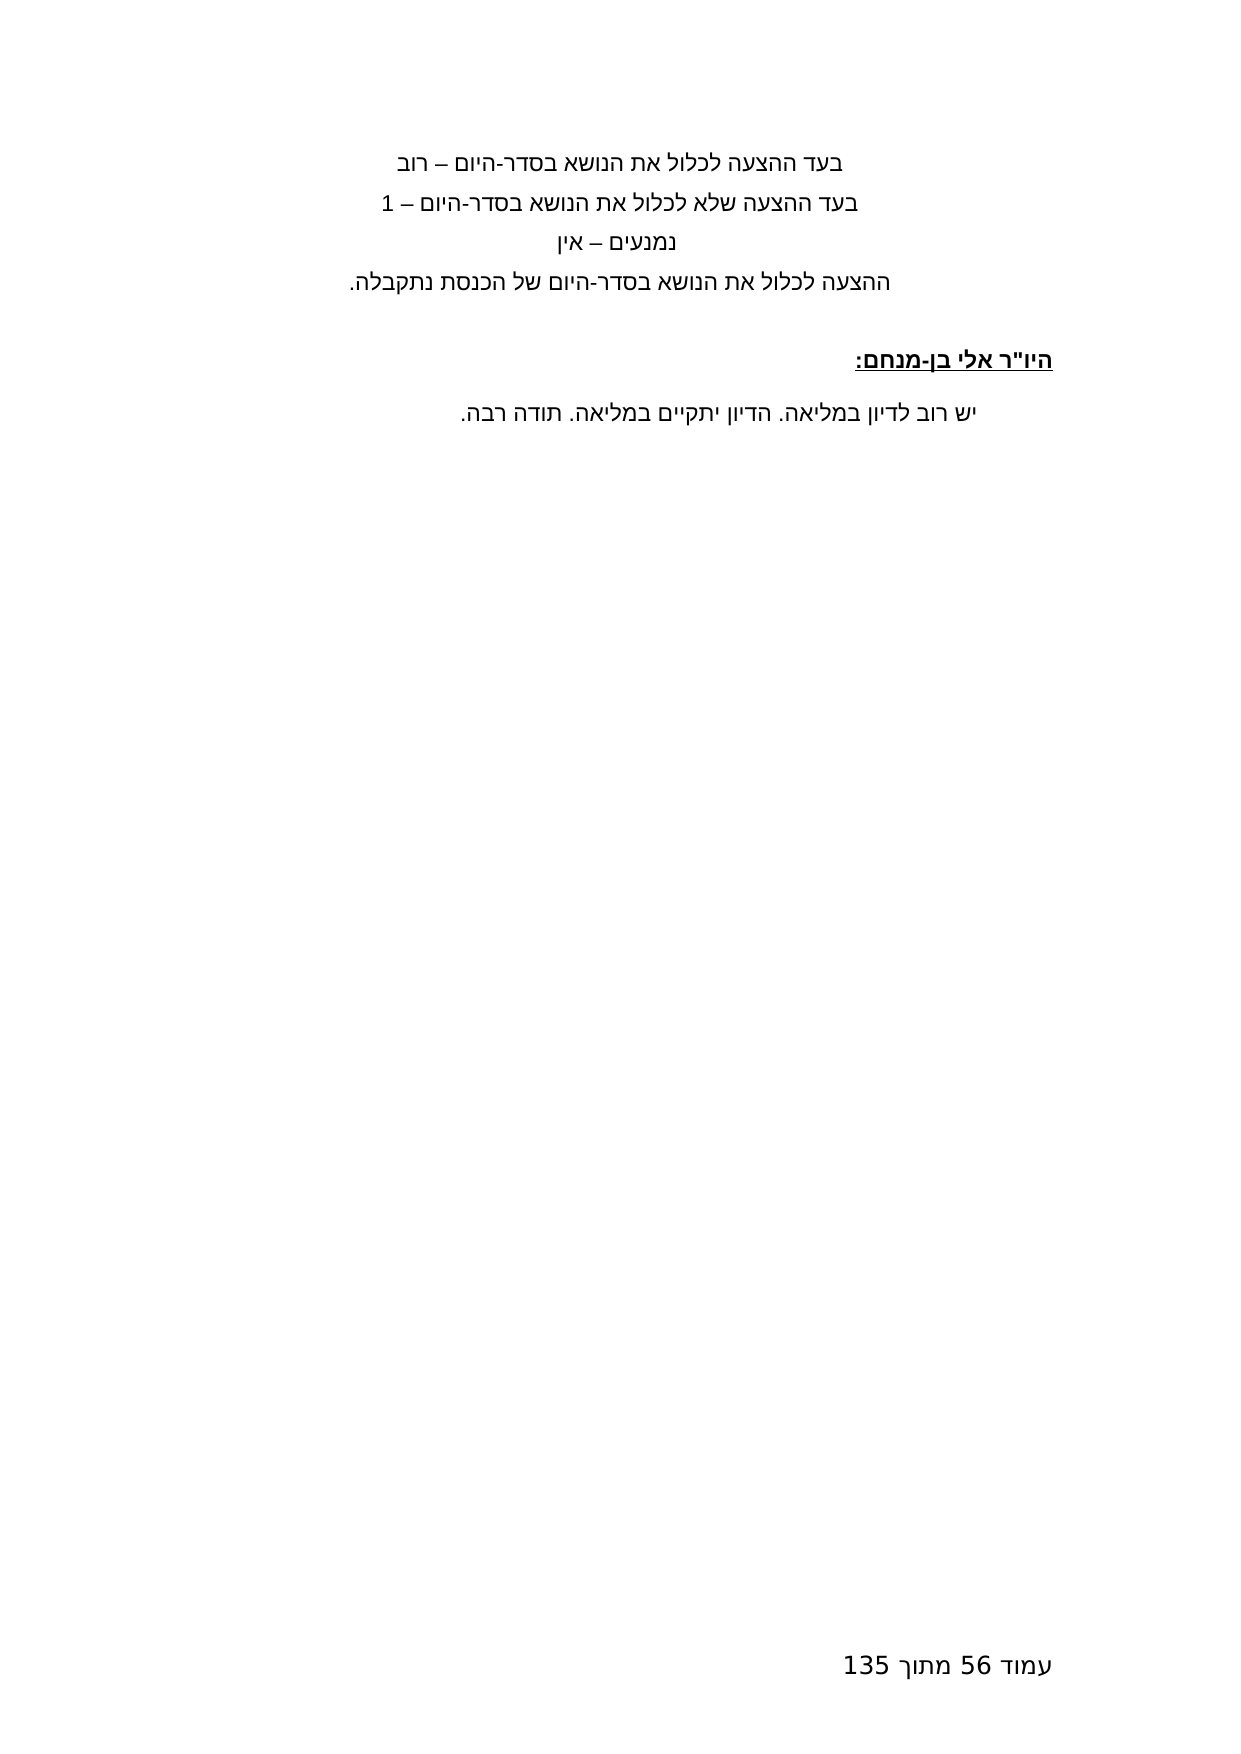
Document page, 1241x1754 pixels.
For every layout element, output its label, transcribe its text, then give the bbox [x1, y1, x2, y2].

text בעד ההצעה לכלול את הנושא בסדר-היום – רוב [187, 150, 1053, 176]
text ההצעה לכלול את הנושא בסדר-היום של הכנסת נתקבלה. [187, 268, 1053, 295]
text היו"ר אלי בן-מנחם: [187, 347, 1053, 374]
text נמנעים – אין [187, 229, 1053, 255]
text יש רוב לדיון במליאה. הדיון יתקיים במליאה. תודה רבה. [187, 400, 1053, 426]
text בעד ההצעה שלא לכלול את הנושא בסדר-היום – 1 [187, 189, 1053, 216]
